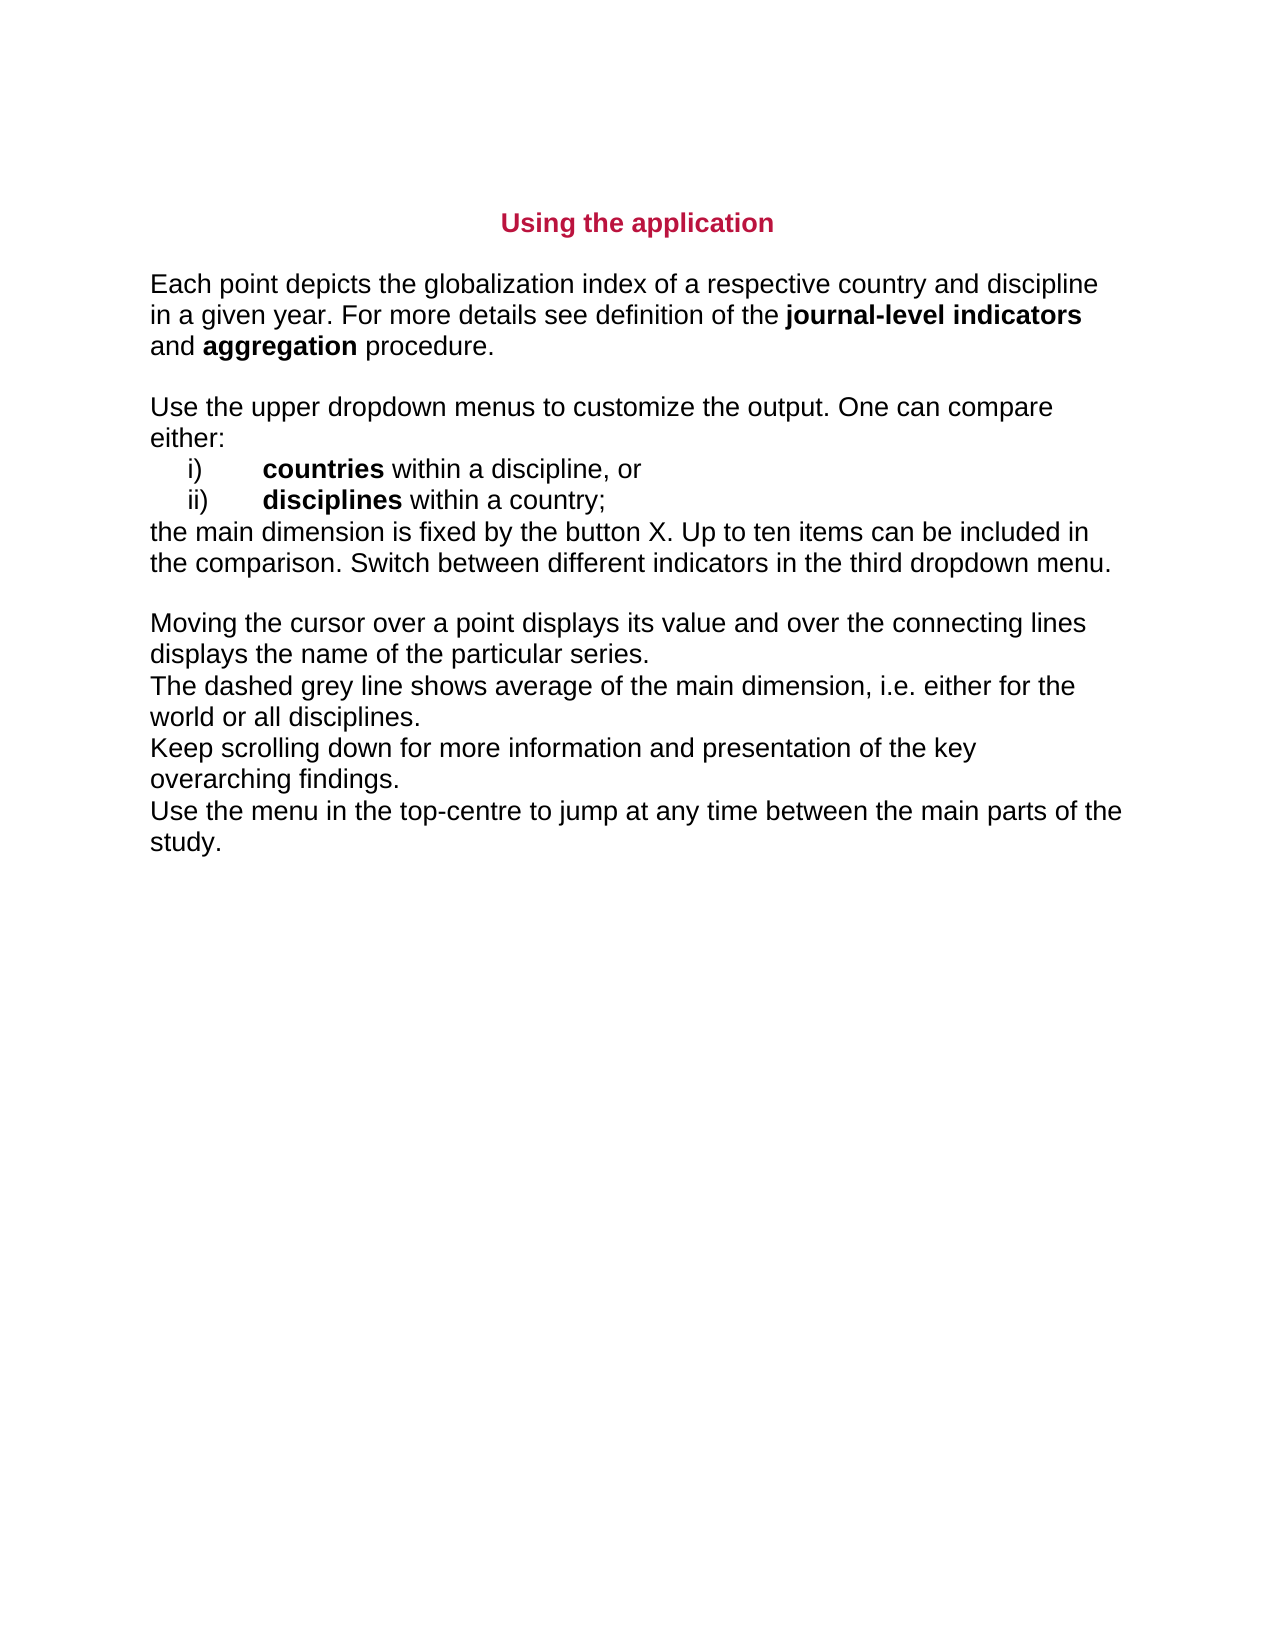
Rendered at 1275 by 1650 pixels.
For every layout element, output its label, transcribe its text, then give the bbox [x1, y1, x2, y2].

text The dashed grey line shows average of the main dimension, i.e. either for the world or all disciplines. [150, 670, 1125, 732]
subtitle Using the application [150, 207, 1125, 238]
list countries within a discipline, or [187, 453, 1125, 484]
text Moving the cursor over a point displays its value and over the connecting lines displays the name of the particular series. [150, 607, 1125, 670]
text Use the upper dropdown menus to customize the output. One can compare either: [150, 391, 1125, 453]
text the main dimension is fixed by the button X. Up to ten items can be included in the comparison. Switch between different indicators in the third dropdown menu. [150, 516, 1125, 578]
text Keep scrolling down for more information and presentation of the key overarching findings. [150, 732, 1125, 795]
text Use the menu in the top-centre to jump at any time between the main parts of the study. [150, 795, 1125, 857]
text Each point depicts the globalization index of a respective country and discipline in a given year. For more details see definition of the journal-level indicators and aggregation procedure. [150, 268, 1125, 361]
list disciplines within a country; [187, 484, 1125, 516]
